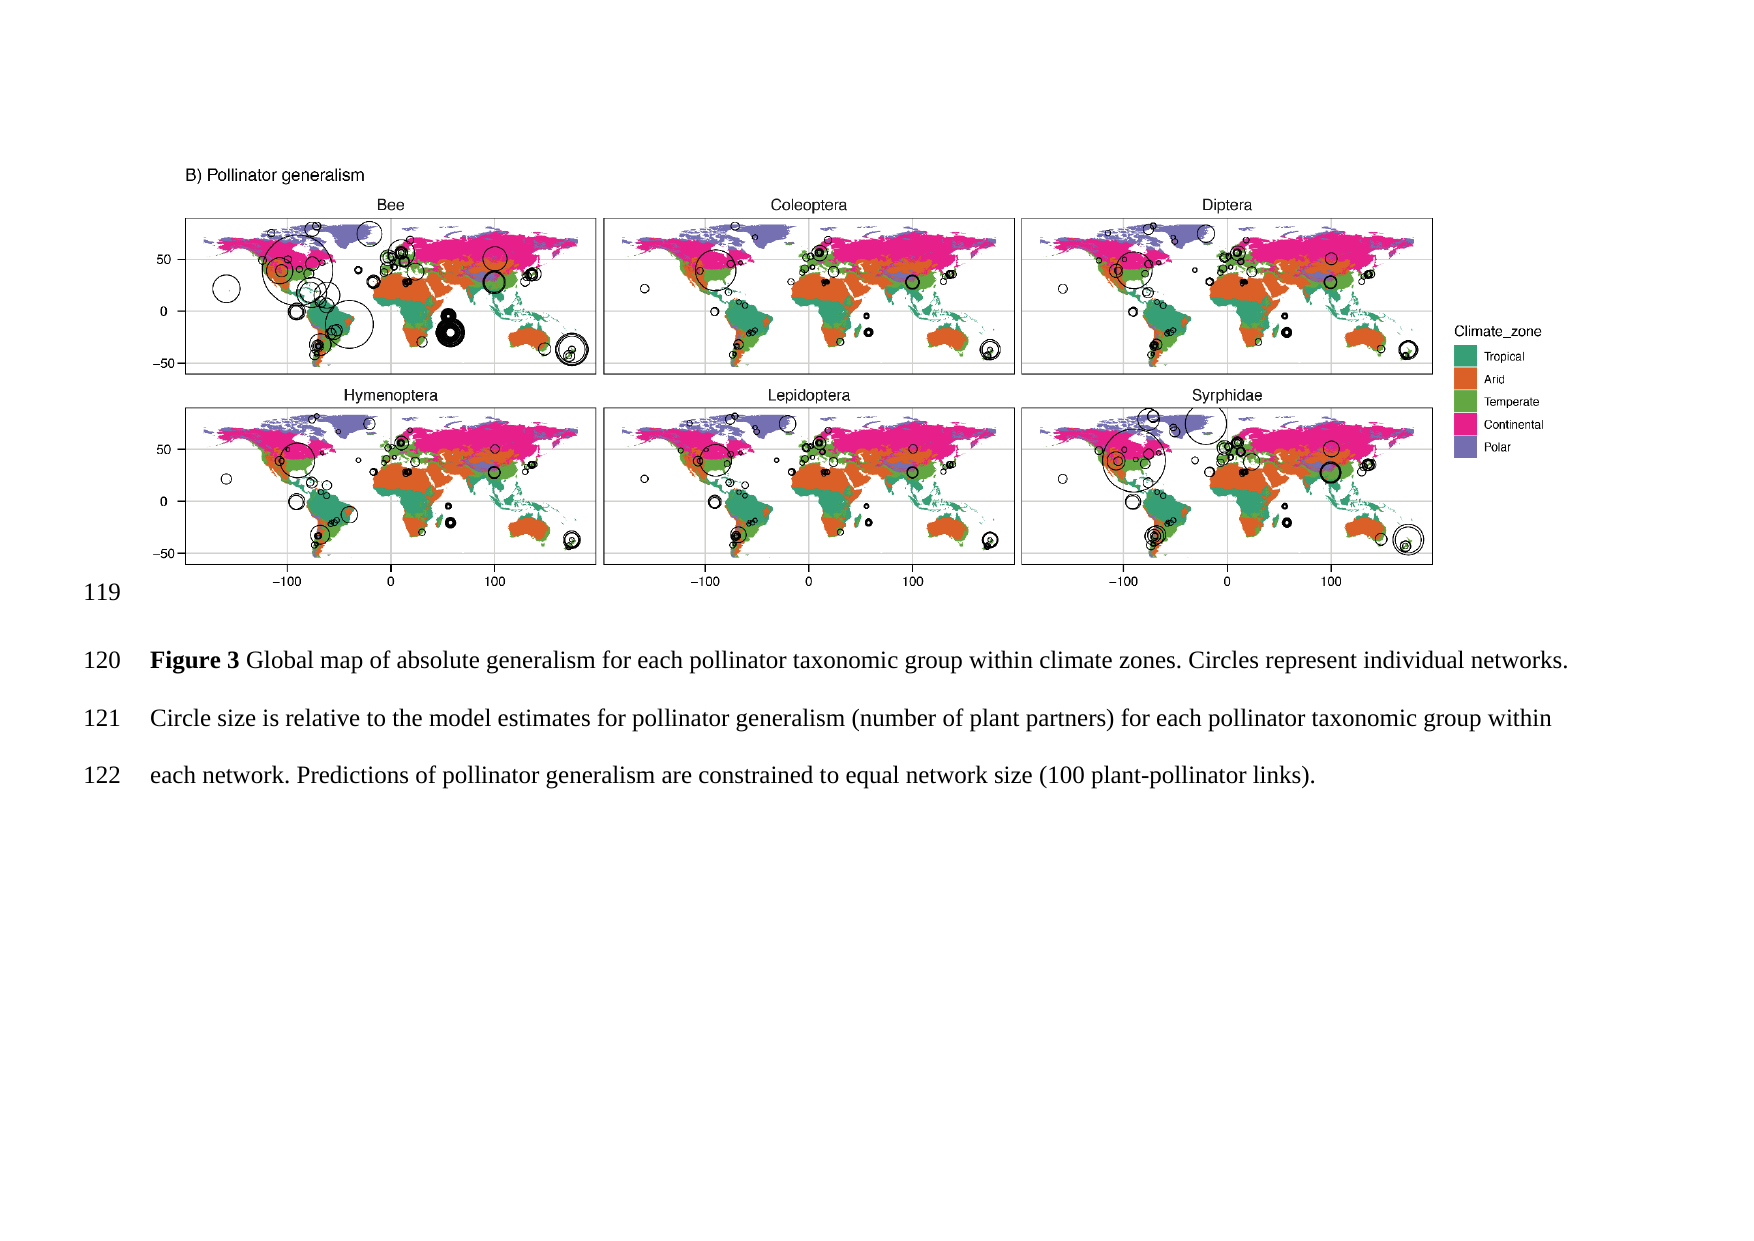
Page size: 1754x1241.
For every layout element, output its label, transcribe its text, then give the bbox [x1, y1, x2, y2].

text Figure 3 Global map of absolute generalism for each pollinator taxonomic group within climate zones. Circles represent individual networks. Circle size is relative to the model estimates for pollinator generalism (number of plant partners) for each pollinator taxonomic group within each network. Predictions of pollinator generalism are constrained to equal network size (100 plant-pollinator links). [150, 645, 1604, 789]
picture [150, 150, 1553, 600]
